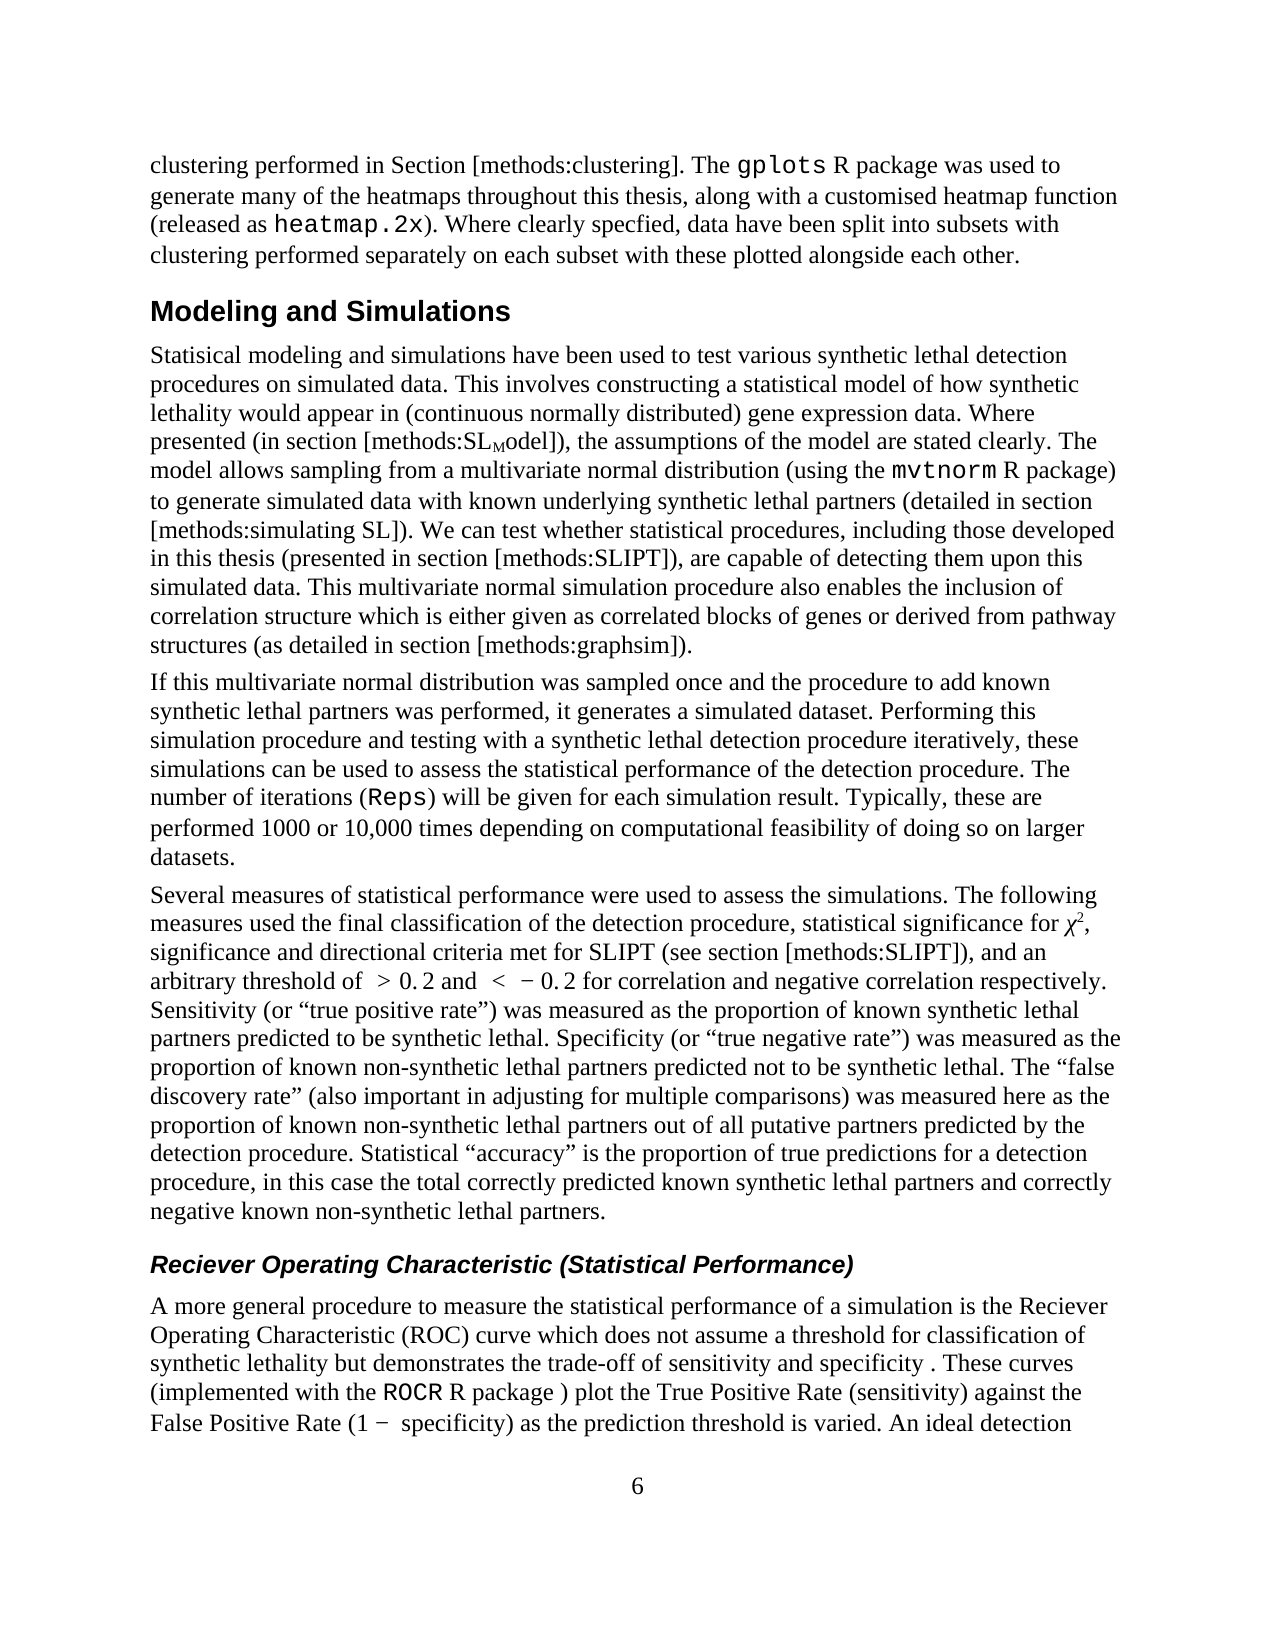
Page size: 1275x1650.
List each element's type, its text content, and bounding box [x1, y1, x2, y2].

subtitle Modeling and Simulations [150, 294, 1125, 328]
subtitle Reciever Operating Characteristic (Statistical Performance) [150, 1250, 1125, 1278]
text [150, 150, 1125, 269]
text Several measures of statistical performance were used to assess the simulations. The following measures used the final classification of the detection procedure, statistical significance for χ2, significance and directional criteria met for SLIPT (see section [methods:SLIPT]), and an arbitrary threshold of > 0. 2 and < − 0. 2 for correlation and negative correlation respectively. Sensitivity (or “true positive rate”) was measured as the proportion of known synthetic lethal partners predicted to be synthetic lethal. Specificity (or “true negative rate”) was measured as the proportion of known non-synthetic lethal partners predicted not to be synthetic lethal. The “false discovery rate” (also important in adjusting for multiple comparisons) was measured here as the proportion of known non-synthetic lethal partners out of all putative partners predicted by the detection procedure. Statistical “accuracy” is the proportion of true predictions for a detection procedure, in this case the total correctly predicted known synthetic lethal partners and correctly negative known non-synthetic lethal partners. [150, 880, 1125, 1225]
text If this multivariate normal distribution was sampled once and the procedure to add known synthetic lethal partners was performed, it generates a simulated dataset. Performing this simulation procedure and testing with a synthetic lethal detection procedure iteratively, these simulations can be used to assess the statistical performance of the detection procedure. The number of iterations (Reps) will be given for each simulation result. Typically, these are performed 1000 or 10,000 times depending on computational feasibility of doing so on larger datasets. [150, 667, 1125, 871]
text Statisical modeling and simulations have been used to test various synthetic lethal detection procedures on simulated data. This involves constructing a statistical model of how synthetic lethality would appear in (continuous normally distributed) gene expression data. Where presented (in section [methods:SLModel]), the assumptions of the model are stated clearly. The model allows sampling from a multivariate normal distribution (using the mvtnorm R package) to generate simulated data with known underlying synthetic lethal partners (detailed in section [methods:simulating SL]). We can test whether statistical procedures, including those developed in this thesis (presented in section [methods:SLIPT]), are capable of detecting them upon this simulated data. This multivariate normal simulation procedure also enables the inclusion of correlation structure which is either given as correlated blocks of genes or derived from pathway structures (as detailed in section [methods:graphsim]). [150, 340, 1125, 658]
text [150, 1291, 1125, 1437]
